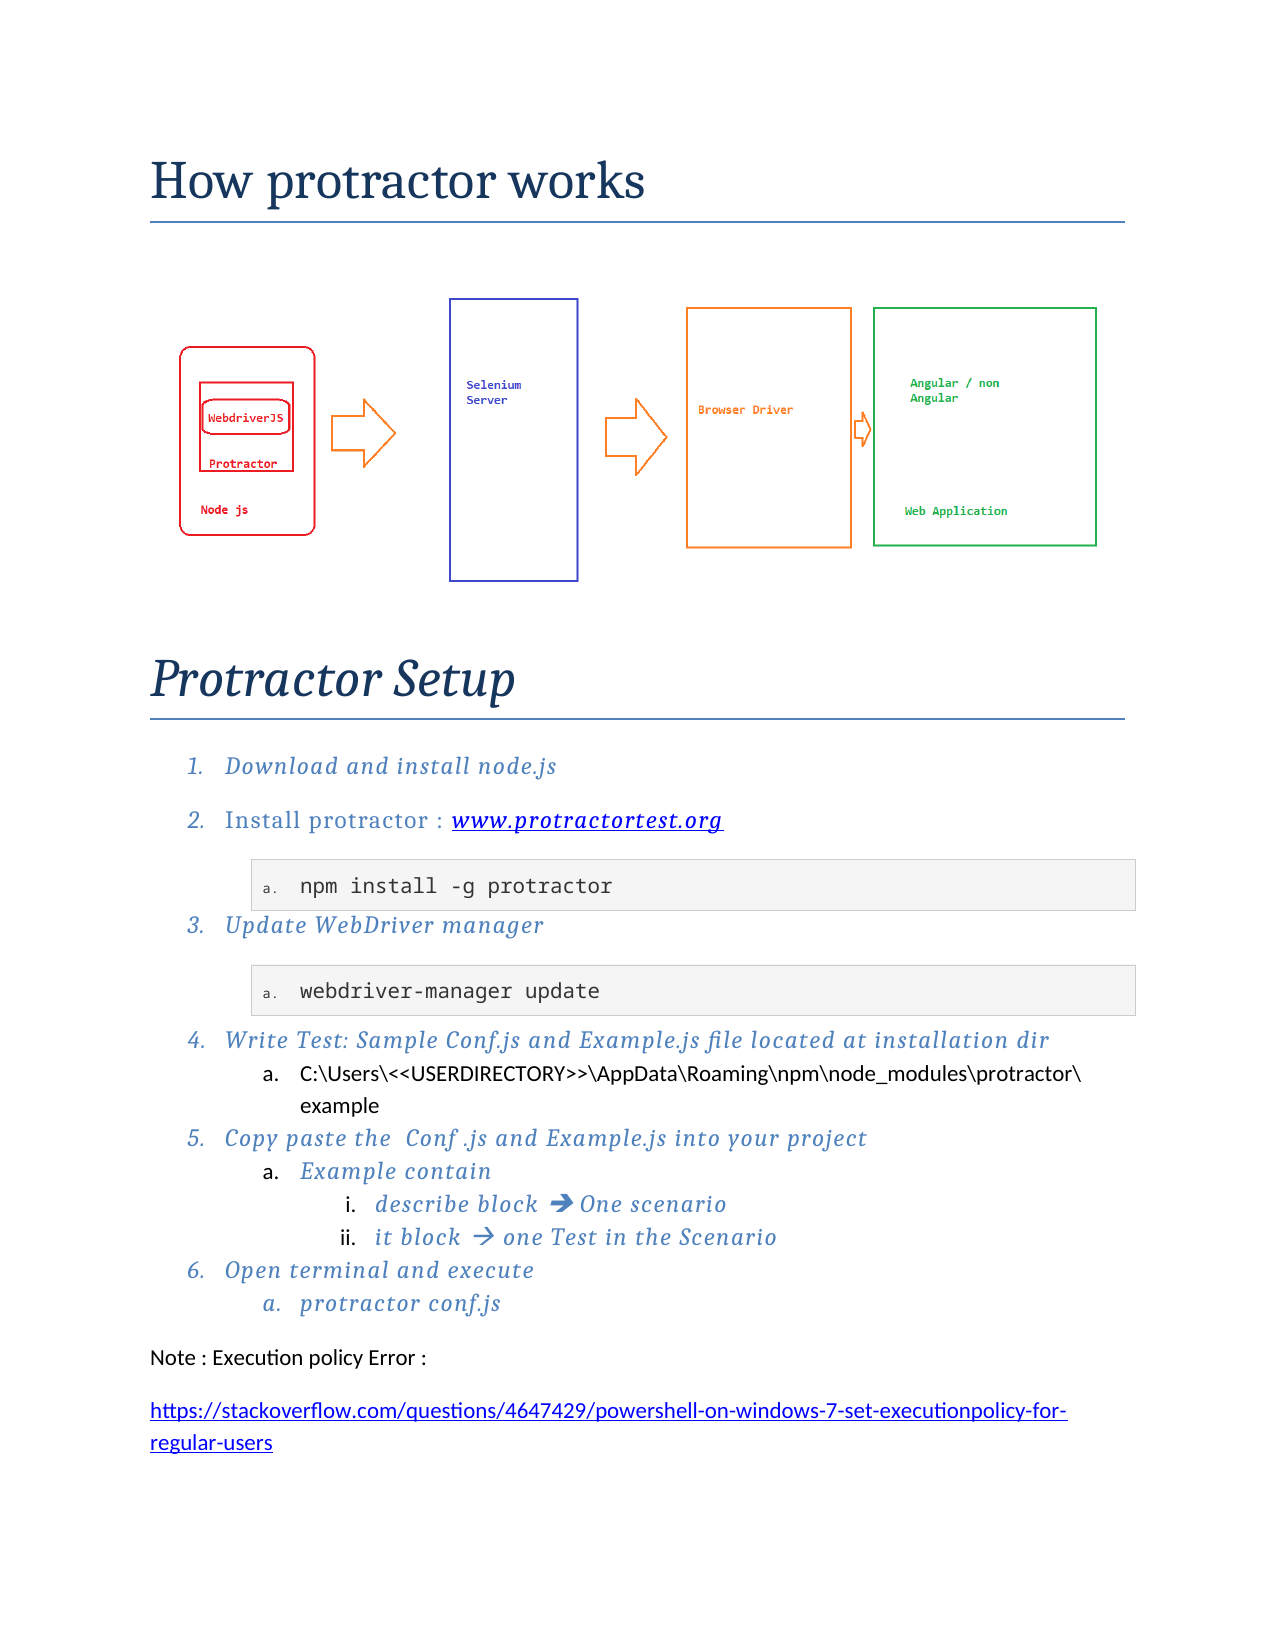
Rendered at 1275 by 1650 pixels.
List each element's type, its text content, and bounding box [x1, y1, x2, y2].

title Protractor Setup [150, 648, 1125, 718]
list Update WebDriver manager [187, 911, 1125, 939]
list Open terminal and execute [187, 1256, 1125, 1284]
picture [150, 253, 1124, 623]
text Note : Execution policy Error : [150, 1343, 1125, 1371]
title How protractor works [150, 150, 1125, 221]
list Example contain [262, 1157, 1125, 1186]
list Copy paste the Conf .js and Example.js into your project [187, 1124, 1125, 1152]
list describe block One scenario [356, 1190, 1125, 1218]
list it block one Test in the Scenario [356, 1223, 1125, 1252]
text https://stackoverflow.com/questions/4647429/powershell-on-windows-7-set-executionpolicy-for-regular-users [150, 1396, 1125, 1456]
list C:\Users\<<USERDIRECTORY>>\AppData\Roaming\npm\node_modules\protractor\example [262, 1059, 1125, 1119]
subtitle Install protractor : www.protractortest.org [187, 806, 1125, 834]
list Write Test: Sample Conf.js and Example.js file located at installation dir [187, 1026, 1125, 1055]
list webdriver-manager update [252, 966, 1135, 1015]
list protractor conf.js [262, 1289, 1125, 1318]
list npm install -g protractor [252, 860, 1135, 910]
subtitle Download and install node.js [187, 752, 1125, 780]
